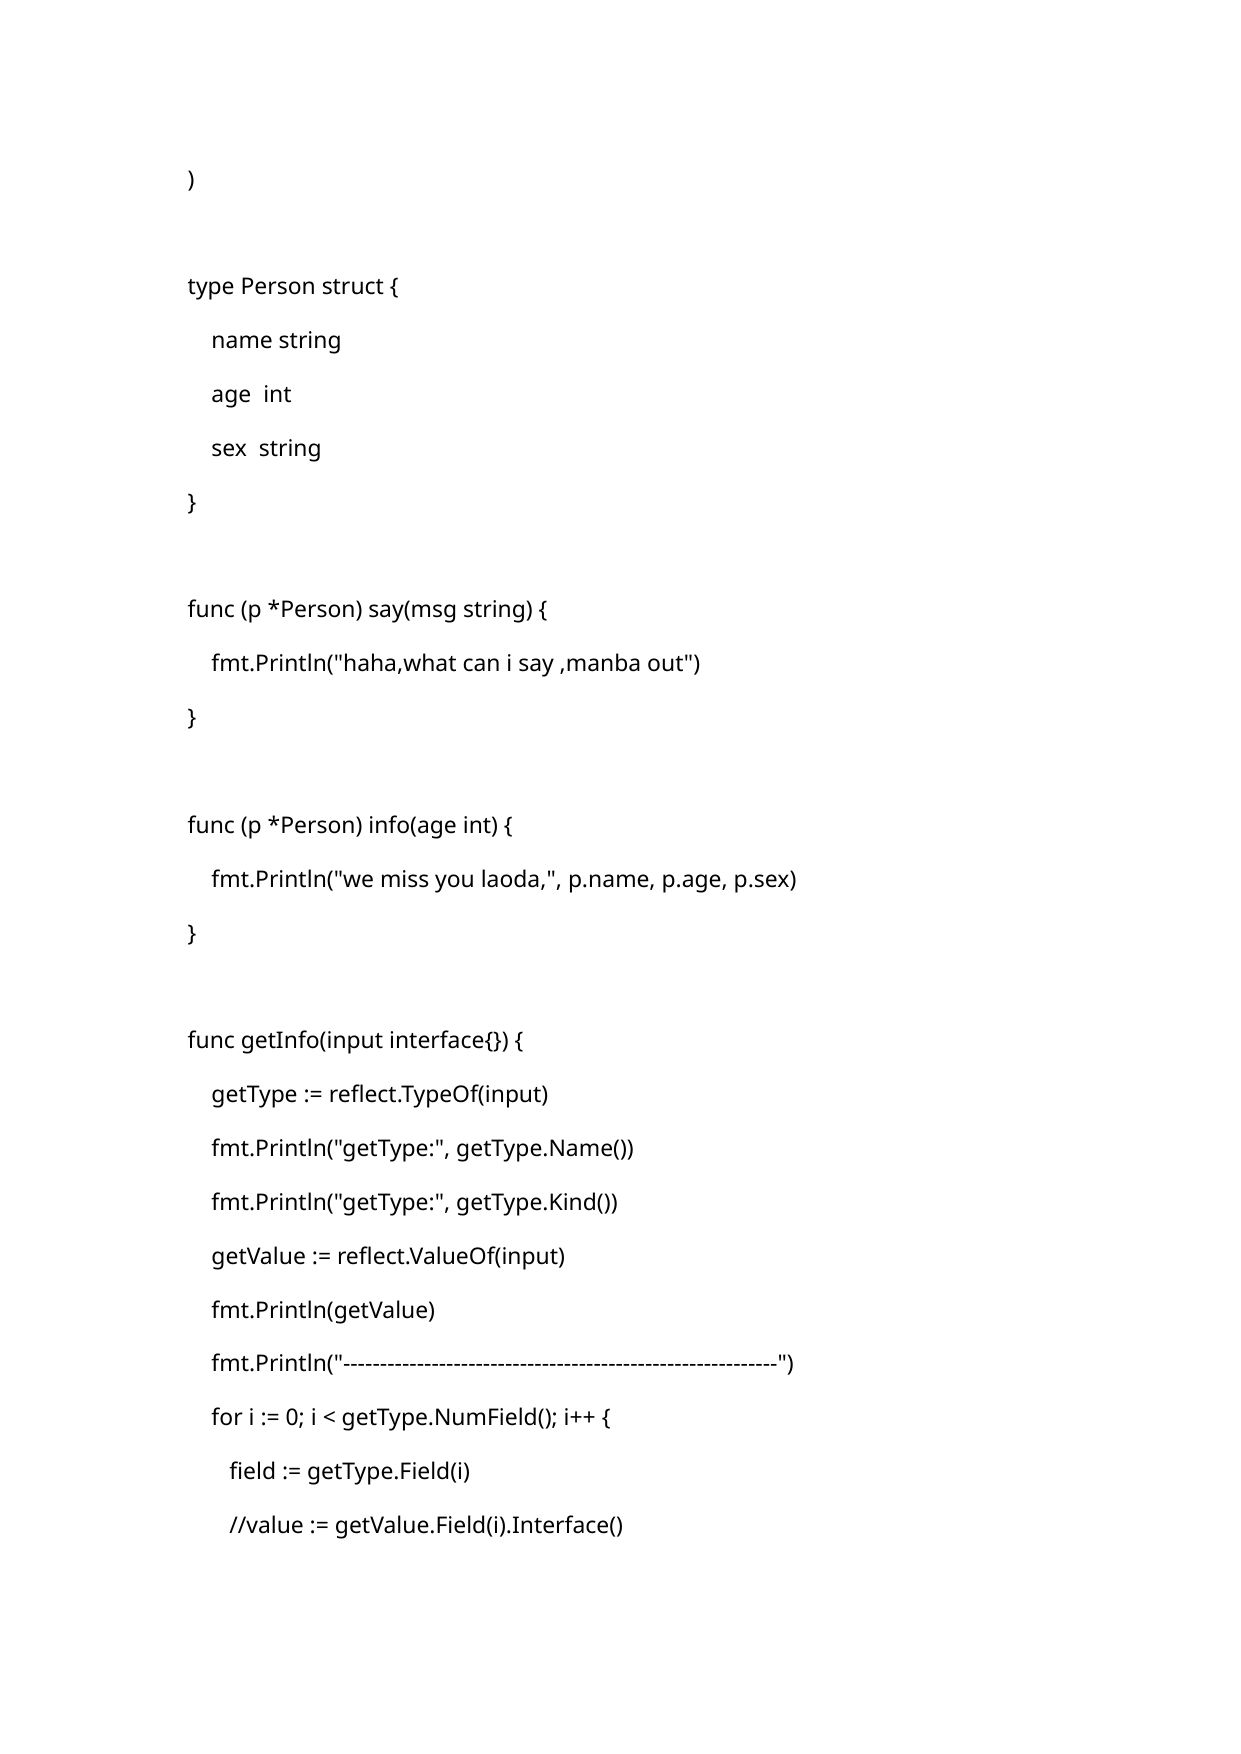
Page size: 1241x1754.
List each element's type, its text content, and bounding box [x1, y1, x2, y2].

text fmt.Println("-----------------------------------------------------------") [187, 1347, 1053, 1379]
text } [187, 485, 1053, 518]
text fmt.Println(getValue) [187, 1293, 1053, 1325]
text } [187, 916, 1053, 948]
text type Person struct { [187, 270, 1053, 302]
text func (p *Person) info(age int) { [187, 808, 1053, 841]
text for i := 0; i < getType.NumField(); i++ { [187, 1401, 1053, 1433]
text //value := getValue.Field(i).Interface() [187, 1508, 1053, 1541]
text getValue := reflect.ValueOf(input) [187, 1239, 1053, 1272]
text sex string [187, 431, 1053, 464]
text fmt.Println("getType:", getType.Kind()) [187, 1185, 1053, 1218]
text fmt.Println("we miss you laoda,", p.name, p.age, p.sex) [187, 862, 1053, 894]
text name string [187, 323, 1053, 356]
text } [187, 701, 1053, 733]
text getType := reflect.TypeOf(input) [187, 1077, 1053, 1110]
text func (p *Person) say(msg string) { [187, 593, 1053, 625]
text age int [187, 377, 1053, 410]
text field := getType.Field(i) [187, 1454, 1053, 1487]
text ) [187, 162, 1053, 194]
text fmt.Println("haha,what can i say ,manba out") [187, 647, 1053, 679]
text fmt.Println("getType:", getType.Name()) [187, 1131, 1053, 1164]
text func getInfo(input interface{}) { [187, 1024, 1053, 1056]
